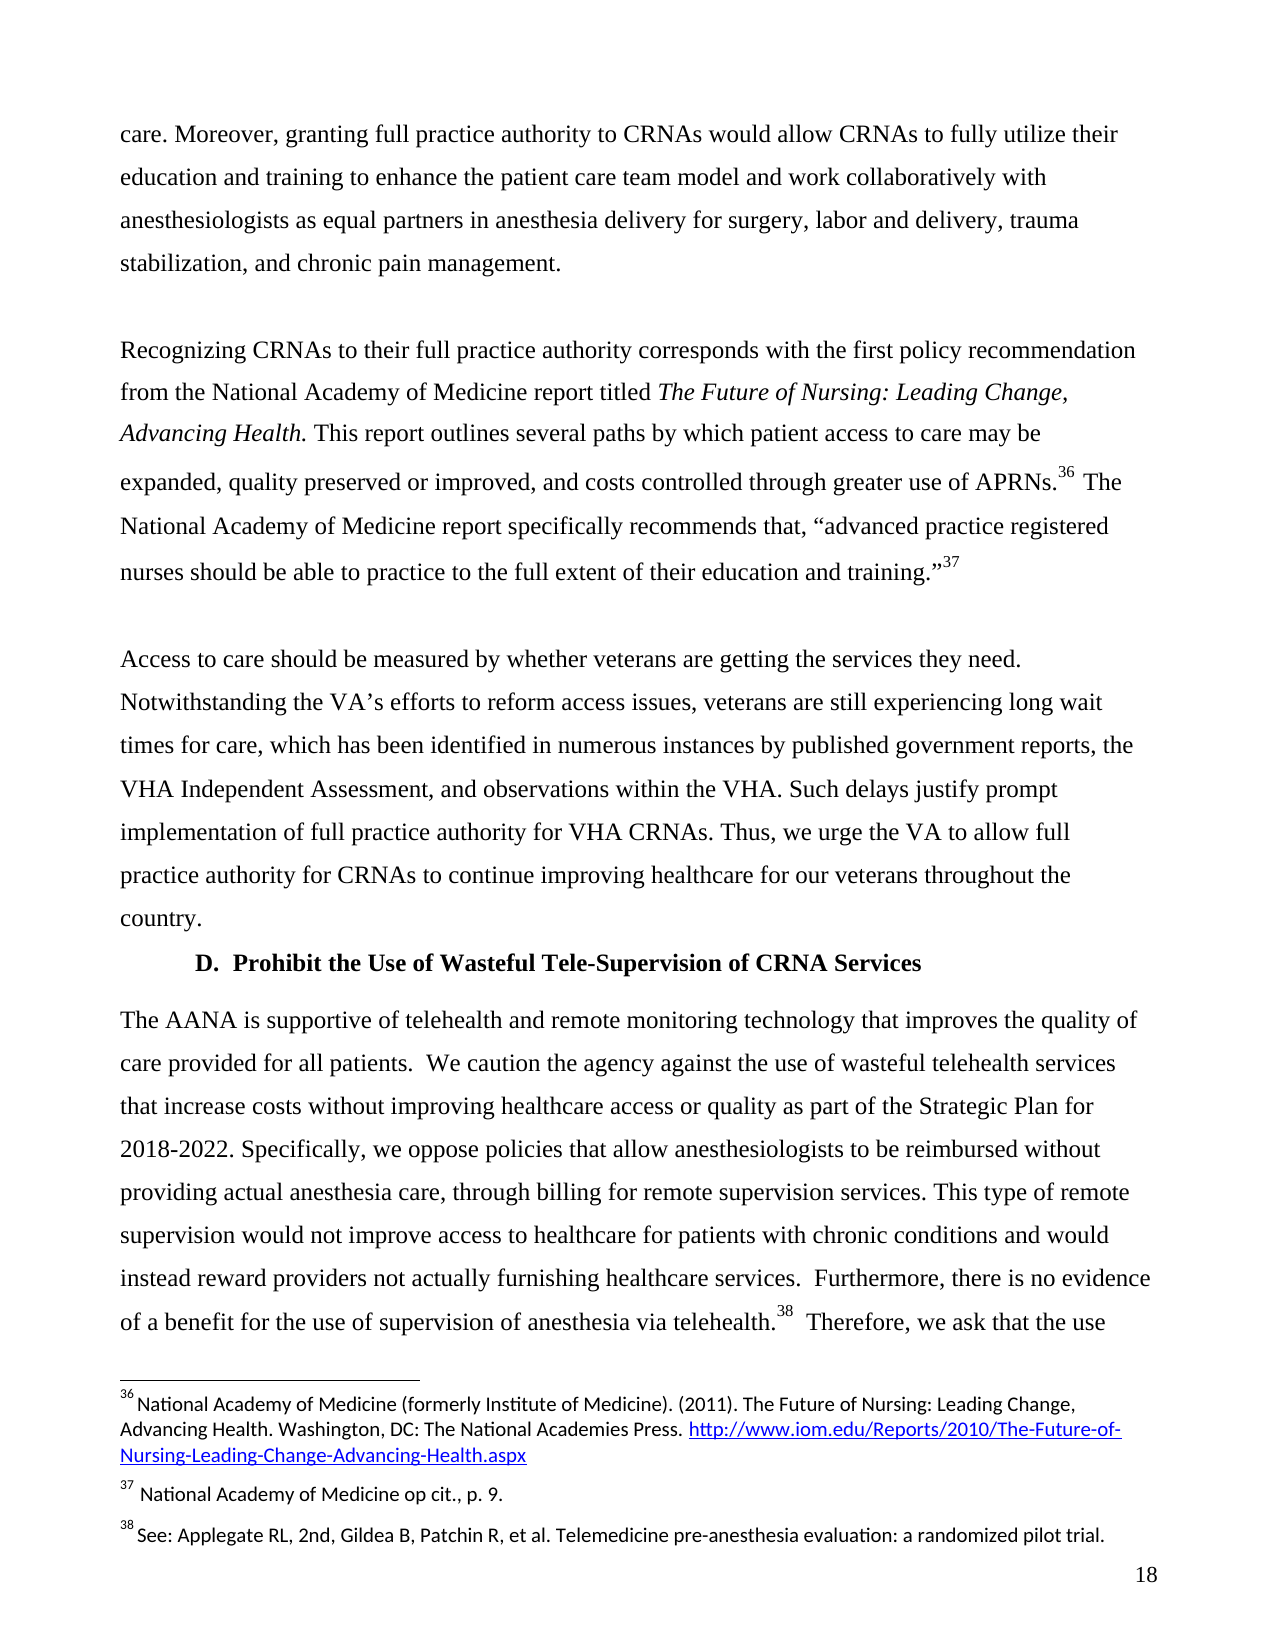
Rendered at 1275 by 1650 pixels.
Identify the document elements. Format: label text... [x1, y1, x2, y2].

text Access to care should be measured by whether veterans are getting the services they need. Notwithstanding the VA’s efforts to reform access issues, veterans are still experiencing long wait times for care, which has been identified in numerous instances by published government reports, the VHA Independent Assessment, and observations within the VHA. Such delays justify prompt implementation of full practice authority for VHA CRNAs. Thus, we urge the VA to allow full practice authority for CRNAs to continue improving healthcare for our veterans throughout the country. [120, 644, 1143, 932]
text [120, 1516, 1109, 1547]
text 36 National Academy of Medicine (formerly Institute of Medicine). (2011). The Future of Nursing: Leading Change, Advancing Health. Washington, DC: The National Academies Press. http://www.iom.edu/Reports/2010/The-Future-of- Nursing-Leading-Change-Advancing-Health.aspx [120, 1380, 1124, 1467]
text National Academy of Medicine report specifically recommends that, “advanced practice registered nurses should be able to practice to the full extent of their education and training.”37 [120, 511, 1152, 586]
subtitle Prohibit the Use of Wasteful Tele-Supervision of CRNA Services [195, 948, 1167, 976]
text 37 National Academy of Medicine op cit., p. 9. [120, 1476, 1167, 1507]
text Recognizing CRNAs to their full practice authority corresponds with the first policy recommendation from the National Academy of Medicine report titled The Future of Nursing: Leading Change, Advancing Health. This report outlines several paths by which patient access to care may be expanded, quality preserved or improved, and costs controlled through greater use of APRNs.36 The [120, 335, 1138, 496]
text The AANA is supportive of telehealth and remote monitoring technology that improves the quality of care provided for all patients. We caution the agency against the use of wasteful telehealth services that increase costs without improving healthcare access or quality as part of the Strategic Plan for 2018-2022. Specifically, we oppose policies that allow anesthesiologists to be reimbursed without providing actual anesthesia care, through billing for remote supervision services. This type of remote supervision would not improve access to healthcare for patients with chronic conditions and would instead reward providers not actually furnishing healthcare services. Furthermore, there is no evidence [120, 1005, 1152, 1292]
text care. Moreover, granting full practice authority to CRNAs would allow CRNAs to fully utilize their education and training to enhance the patient care team model and work collaboratively with anesthesiologists as equal partners in anesthesia delivery for surgery, labor and delivery, trauma stabilization, and chronic pain management. [120, 119, 1152, 277]
text of a benefit for the use of supervision of anesthesia via telehealth.38 Therefore, we ask that the use [120, 1307, 1167, 1336]
